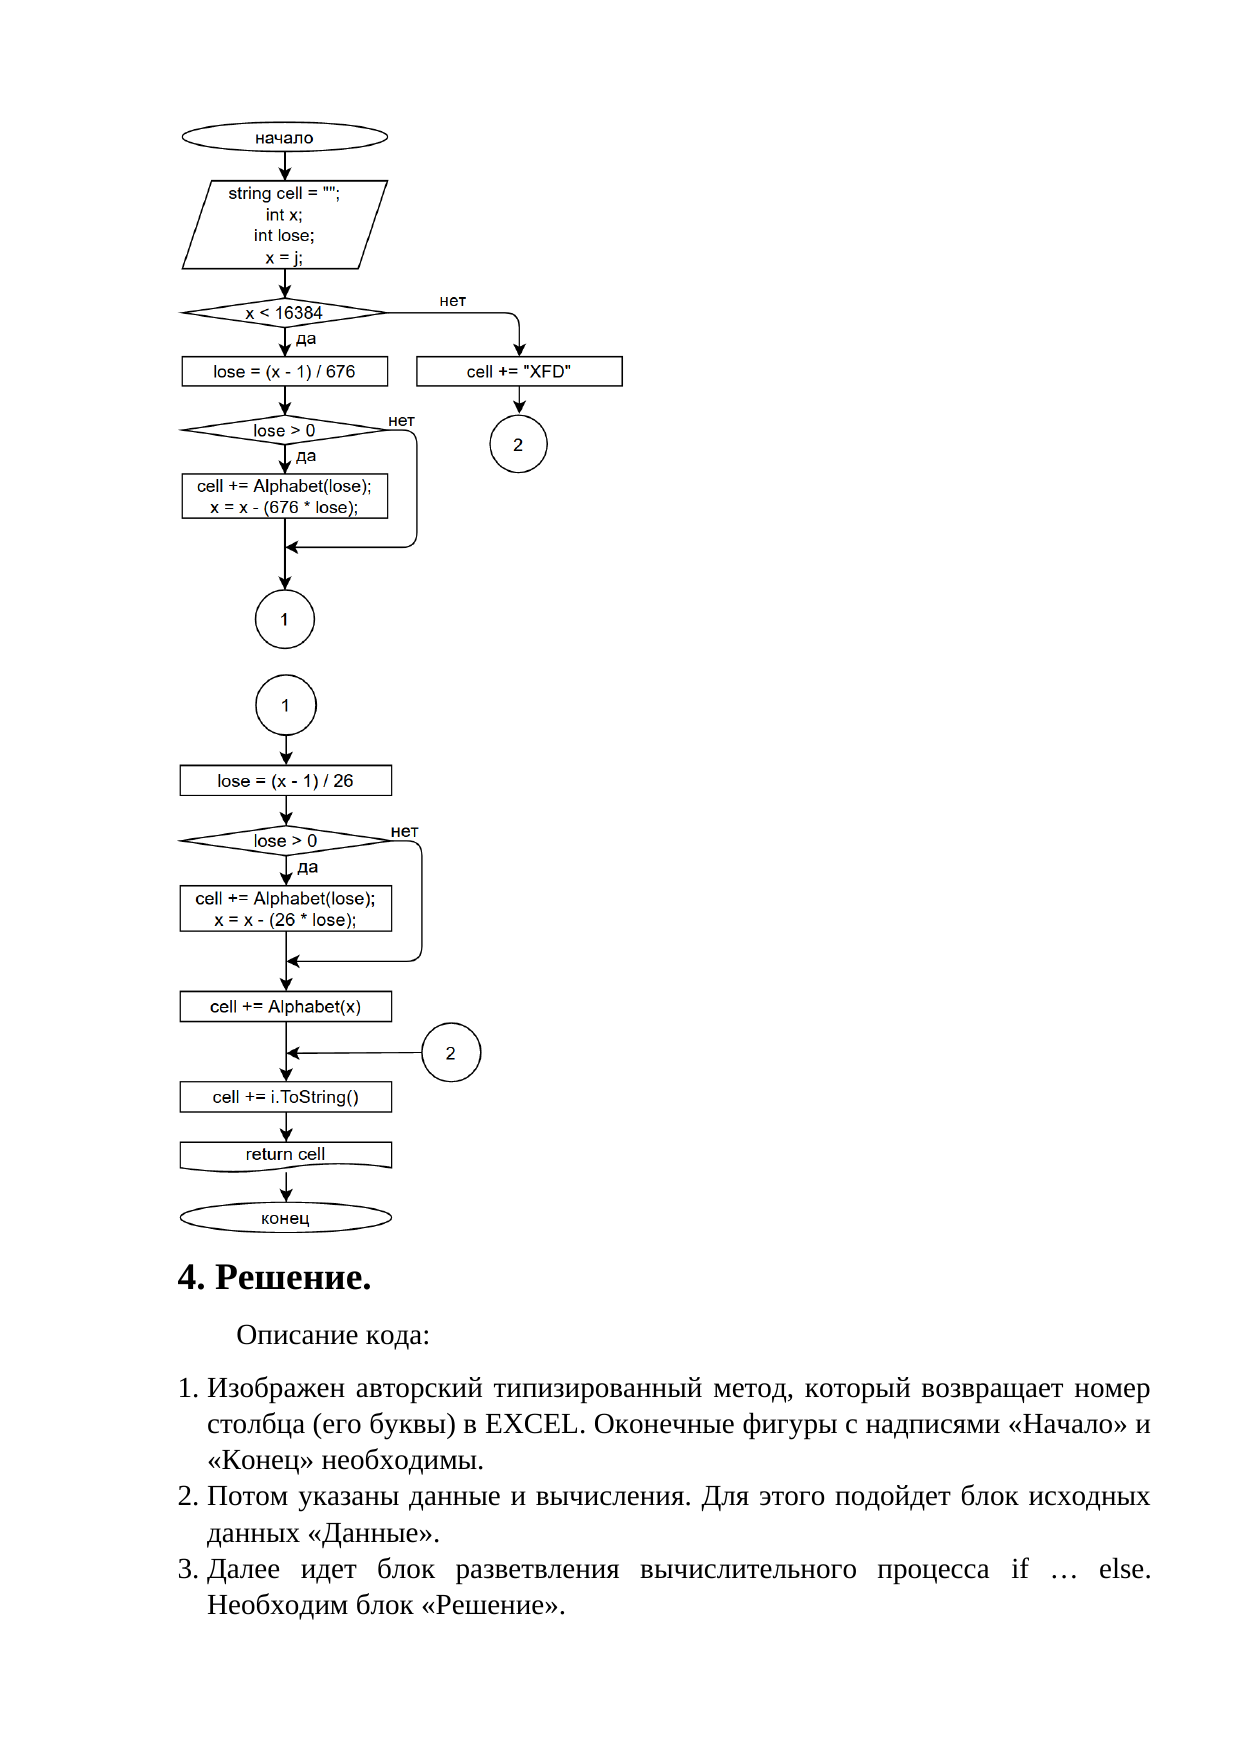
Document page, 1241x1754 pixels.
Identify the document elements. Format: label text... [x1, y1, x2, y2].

text Описание кода: [177, 1317, 1152, 1351]
picture [177, 671, 484, 1236]
list Далее идет блок разветвления вычислительного процесса if … else. Необходим блок «Решение». [177, 1551, 1152, 1621]
picture [177, 118, 626, 653]
list Потом указаны данные и вычисления. Для этого подойдет блок исходных данных «Данные». [177, 1478, 1152, 1548]
list Изображен авторский типизированный метод, который возвращает номер столбца (его буквы) в EXCEL. Оконечные фигуры с надписями «Начало» и «Конец» необходимы. [177, 1370, 1152, 1476]
text 4. Решение. [177, 1254, 1152, 1297]
